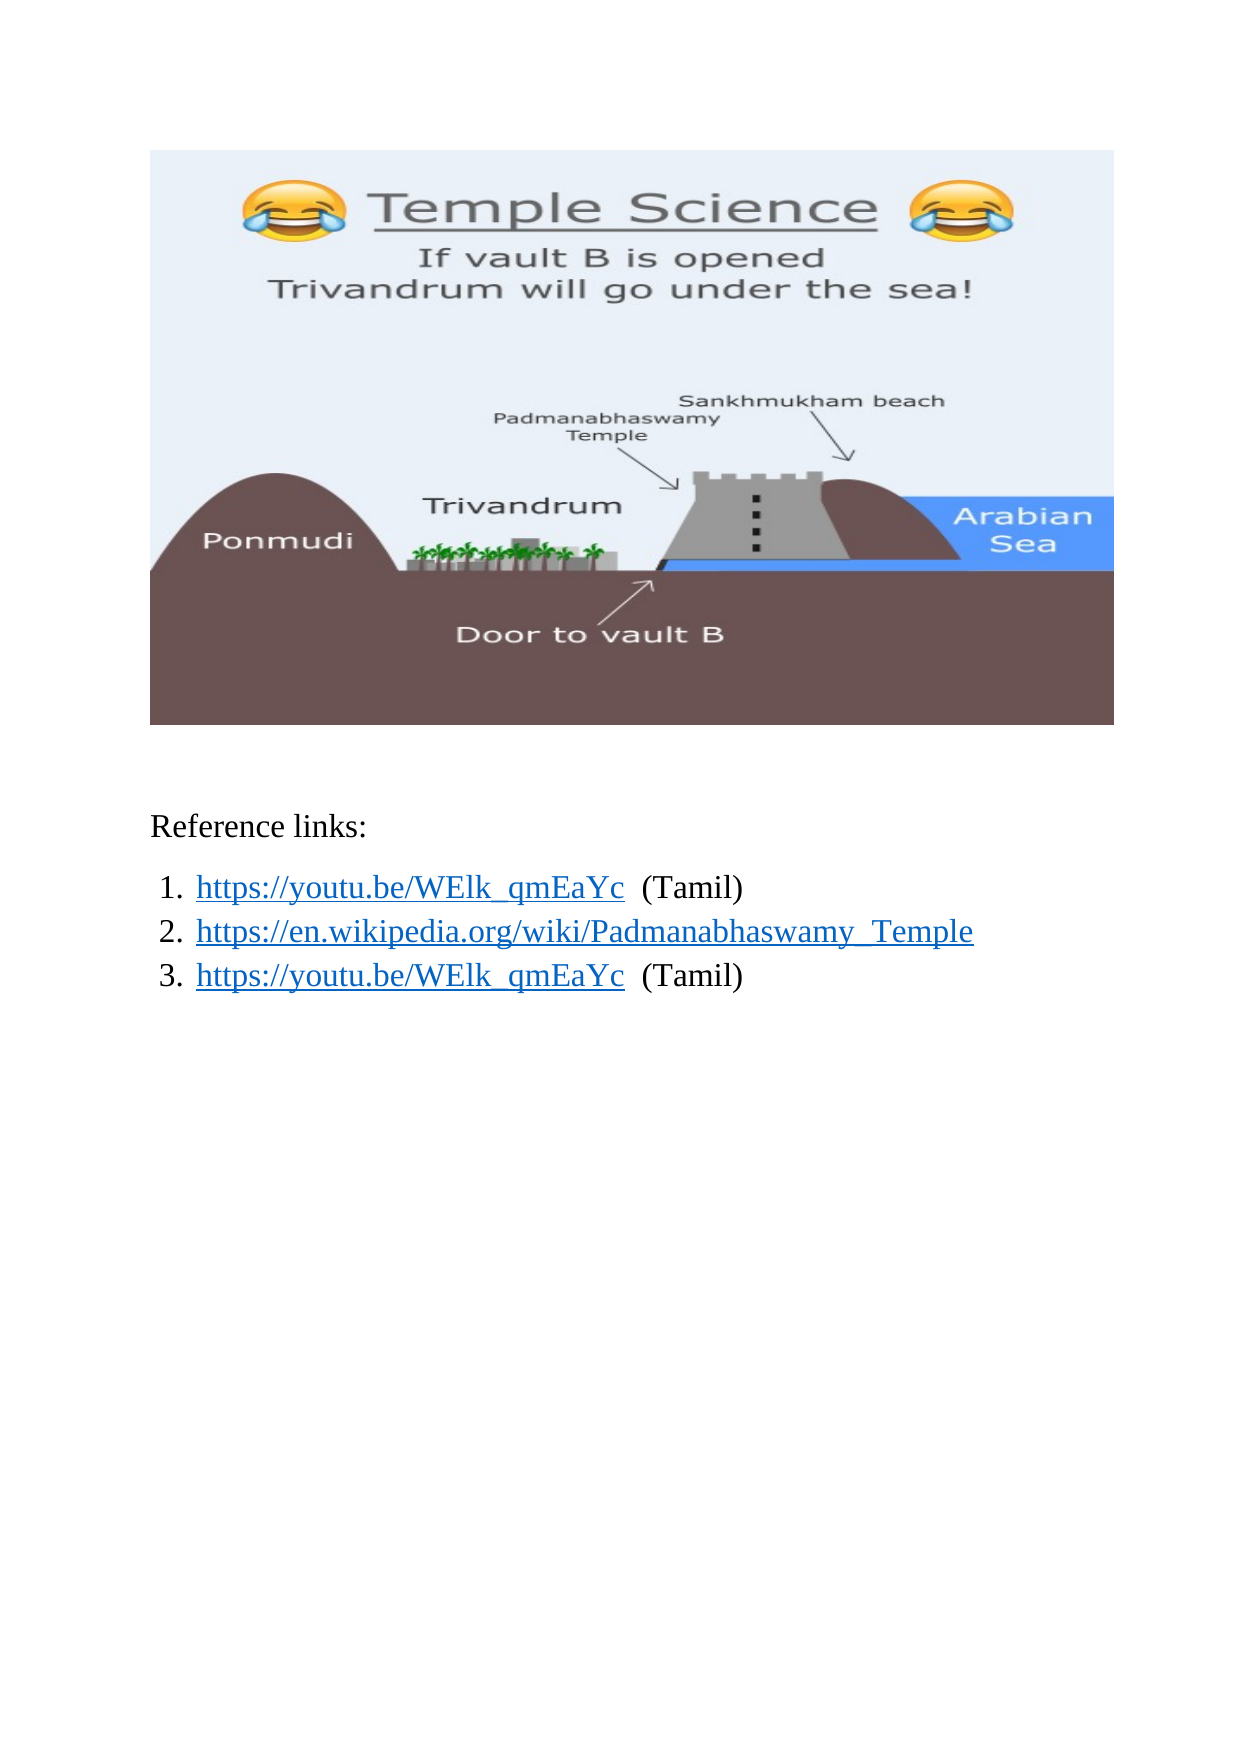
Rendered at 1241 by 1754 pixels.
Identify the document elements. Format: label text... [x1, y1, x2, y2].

list https://youtu.be/WElk_qmEaYc (Tamil) [159, 867, 1090, 906]
text Reference links: [150, 807, 1090, 845]
picture [150, 150, 1114, 725]
list https://en.wikipedia.org/wiki/Padmanabhaswamy_Temple [159, 911, 1090, 950]
list https://youtu.be/WElk_qmEaYc (Tamil) [159, 955, 1090, 994]
